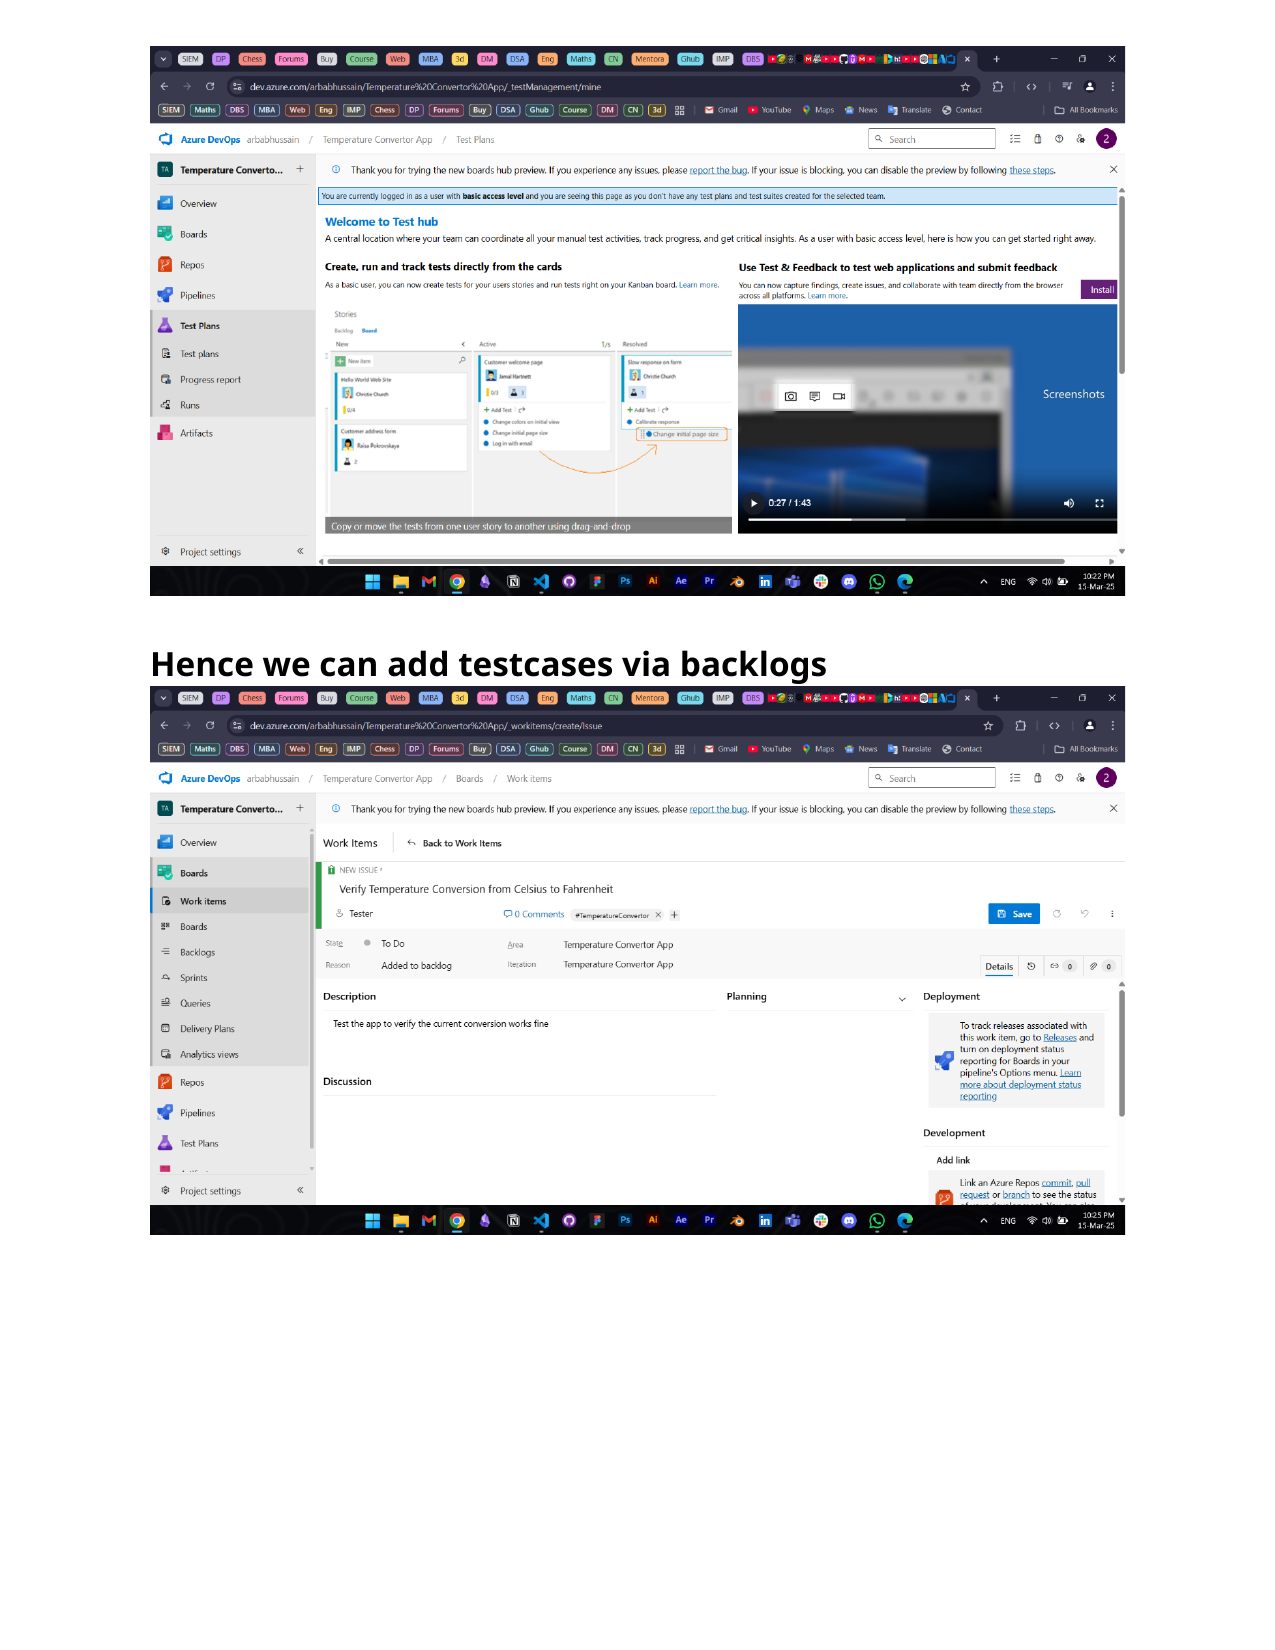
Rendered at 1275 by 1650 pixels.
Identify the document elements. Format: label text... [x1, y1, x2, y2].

picture [150, 686, 1125, 1235]
picture [150, 46, 1125, 596]
text Hence we can add testcases via backlogs [150, 641, 1125, 686]
